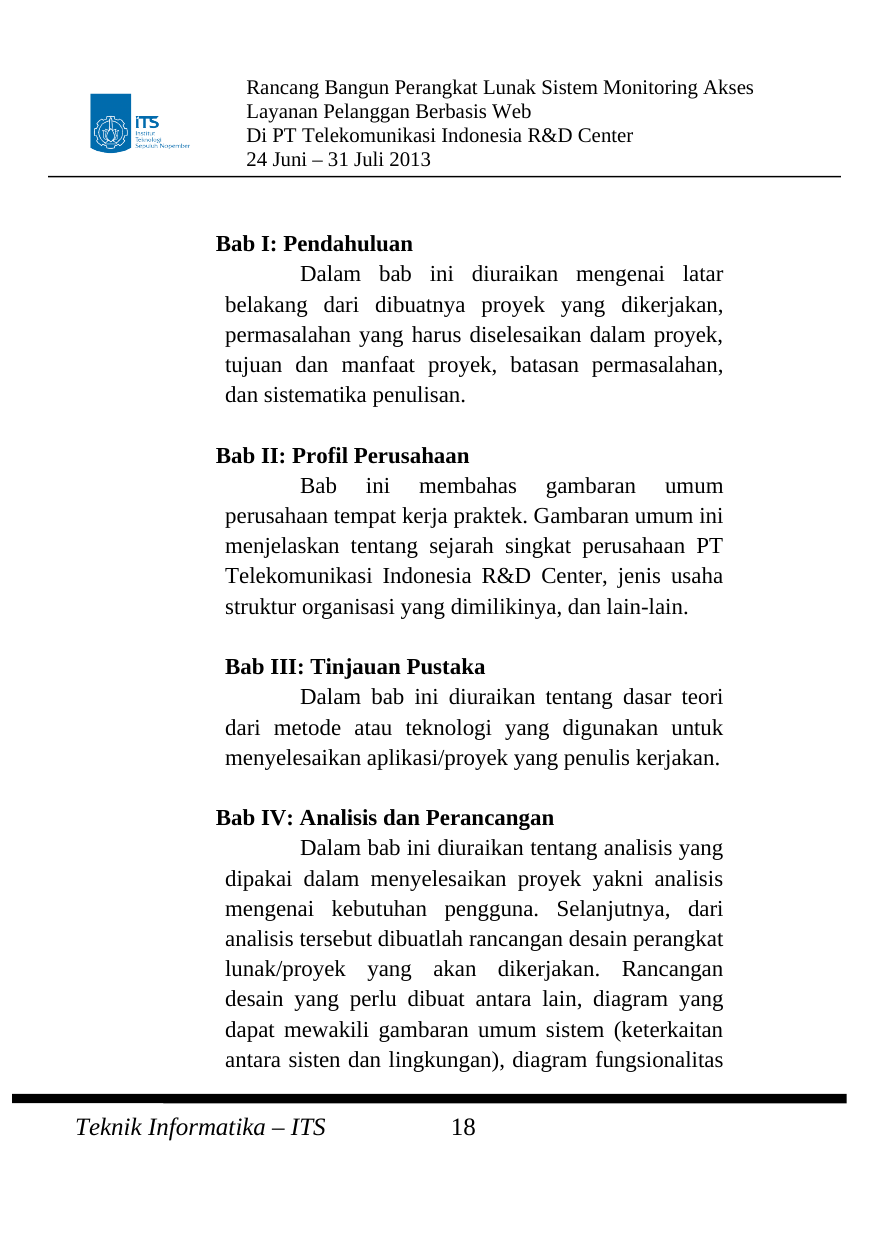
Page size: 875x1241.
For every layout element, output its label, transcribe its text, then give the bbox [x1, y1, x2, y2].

list Bab I: Pendahuluan [216, 230, 724, 257]
list Bab III: Tinjauan Pustaka [216, 653, 724, 679]
picture [82, 84, 196, 157]
list Bab IV: Analisis dan Perancangan [216, 804, 724, 831]
list Dalam bab ini diuraikan tentang dasar teori dari metode atau teknologi yang digunakan untuk menyelesaikan aplikasi/proyek yang penulis kerjakan. [225, 683, 724, 770]
list Bab II: Profil Perusahaan [216, 442, 724, 468]
list Dalam bab ini diuraikan mengenai latar belakang dari dibuatnya proyek yang dikerjakan, permasalahan yang harus diselesaikan dalam proyek, tujuan dan manfaat proyek, batasan permasalahan, dan sistematika penulisan. [225, 260, 724, 408]
list Bab ini membahas gambaran umum perusahaan tempat kerja praktek. Gambaran umum ini menjelaskan tentang sejarah singkat perusahaan PT Telekomunikasi Indonesia R&D Center, jenis usaha struktur organisasi yang dimilikinya, dan lain-lain. [225, 472, 724, 619]
